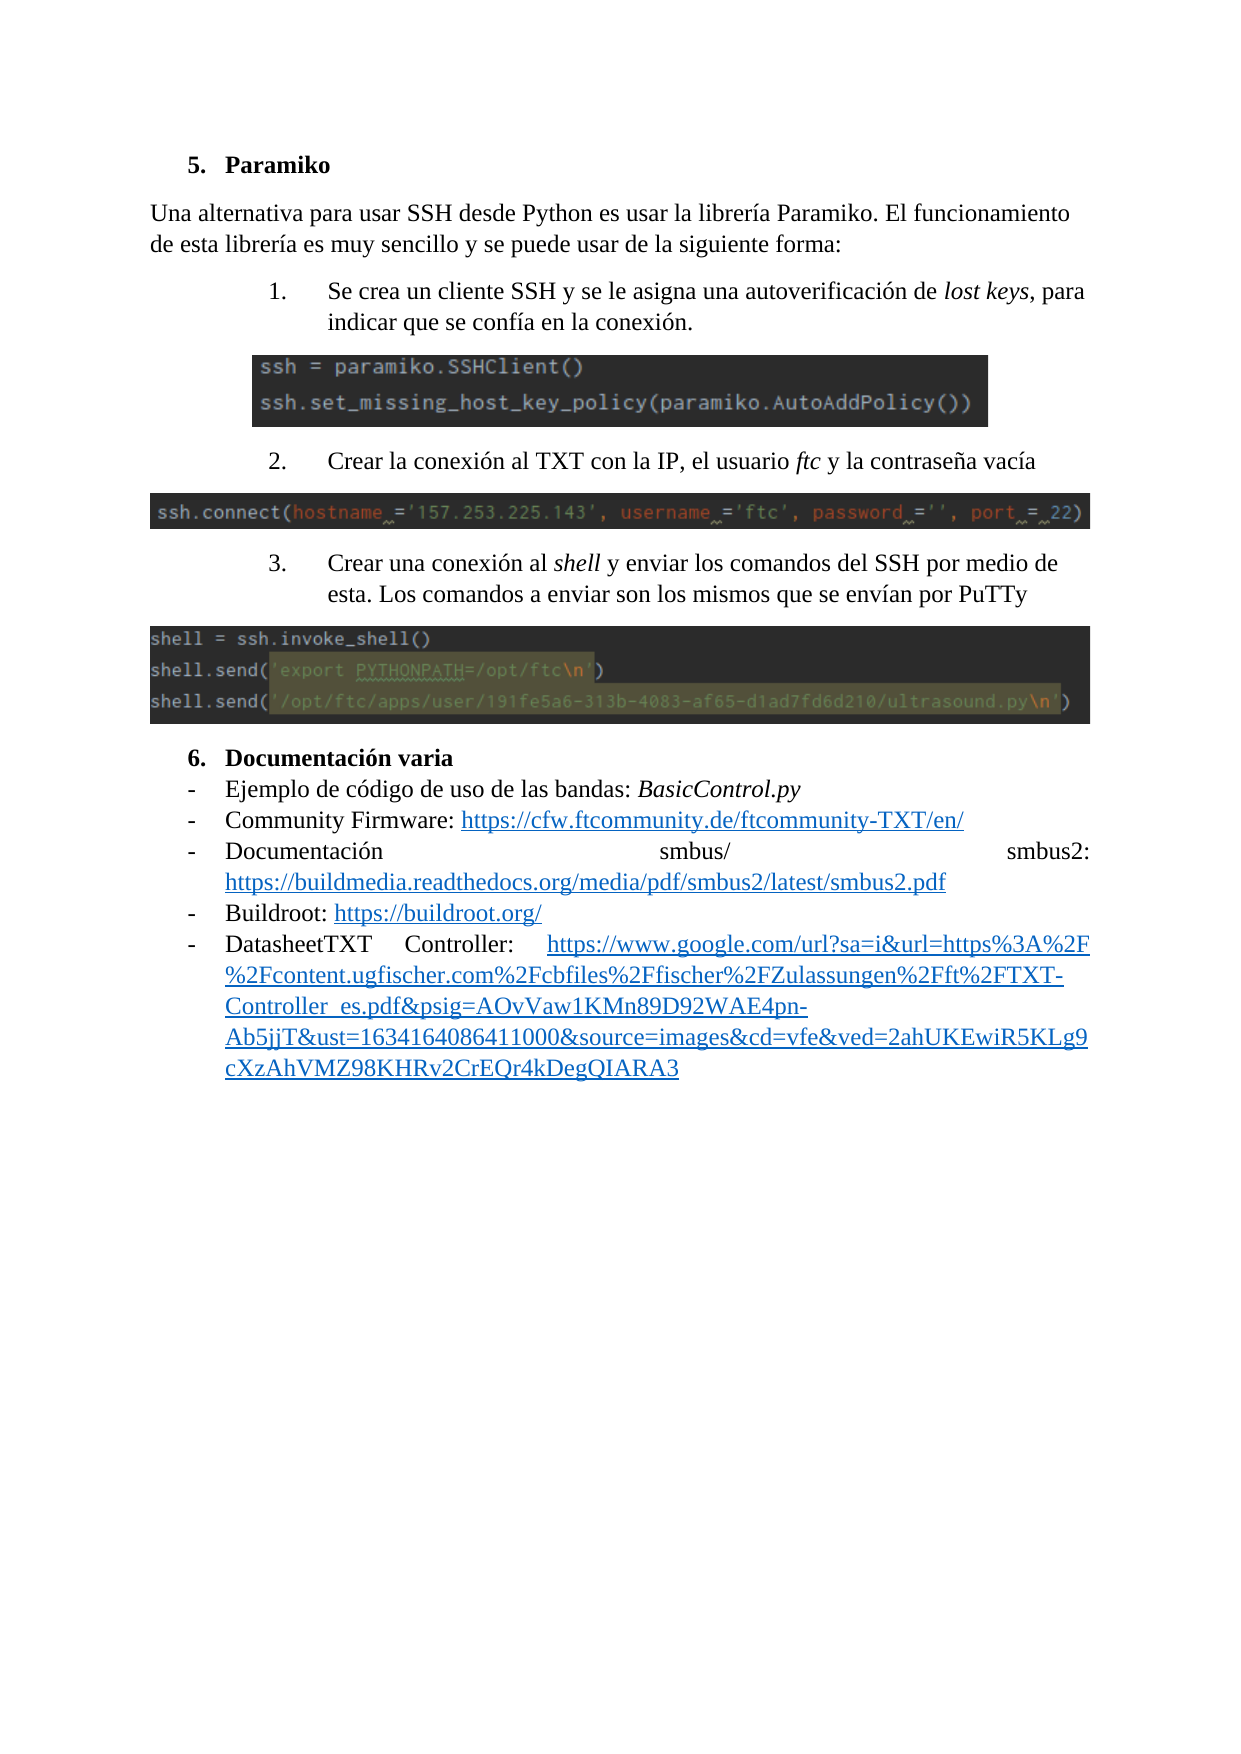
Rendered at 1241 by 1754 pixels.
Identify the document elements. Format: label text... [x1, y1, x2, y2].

picture [150, 626, 1091, 724]
list Se crea un cliente SSH y se le asigna una autoverificación de lost keys, para indicar que se confía en la conexión. [268, 276, 1090, 336]
list Paramiko [187, 150, 1090, 179]
list Community Firmware: https://cfw.ftcommunity.de/ftcommunity-TXT/en/ [187, 805, 1090, 834]
text Una alternativa para usar SSH desde Python es usar la librería Paramiko. El funcionamiento de esta librería es muy sencillo y se puede usar de la siguiente forma: [150, 198, 1090, 257]
list Ejemplo de código de uso de las bandas: BasicControl.py [187, 774, 1090, 803]
picture [252, 355, 989, 427]
picture [150, 493, 1091, 529]
list Crear la conexión al TXT con la IP, el usuario ftc y la contraseña vacía [268, 446, 1090, 475]
list Documentación varia [187, 743, 1090, 772]
list Documentación smbus/ smbus2: https://buildmedia.readthedocs.org/media/pdf/smbus2/latest/smbus2.pdf [187, 836, 1090, 896]
list Buildroot: https://buildroot.org/ [187, 898, 1090, 927]
list Crear una conexión al shell y enviar los comandos del SSH por medio de esta. Los comandos a enviar son los mismos que se envían por PuTTy [268, 548, 1090, 608]
list DatasheetTXT Controller: https://www.google.com/url?sa=i&url=https%3A%2F%2Fcontent.ugfischer.com%2Fcbfiles%2Ffischer%2FZulassungen%2Fft%2FTXT-Controller_es.pdf&psig=AOvVaw1KMn89D92WAE4pn-Ab5jjT&ust=1634164086411000&source=images&cd=vfe&ved=2ahUKEwiR5KLg9cXzAhVMZ98KHRv2CrEQr4kDegQIARA3 [187, 929, 1090, 1082]
